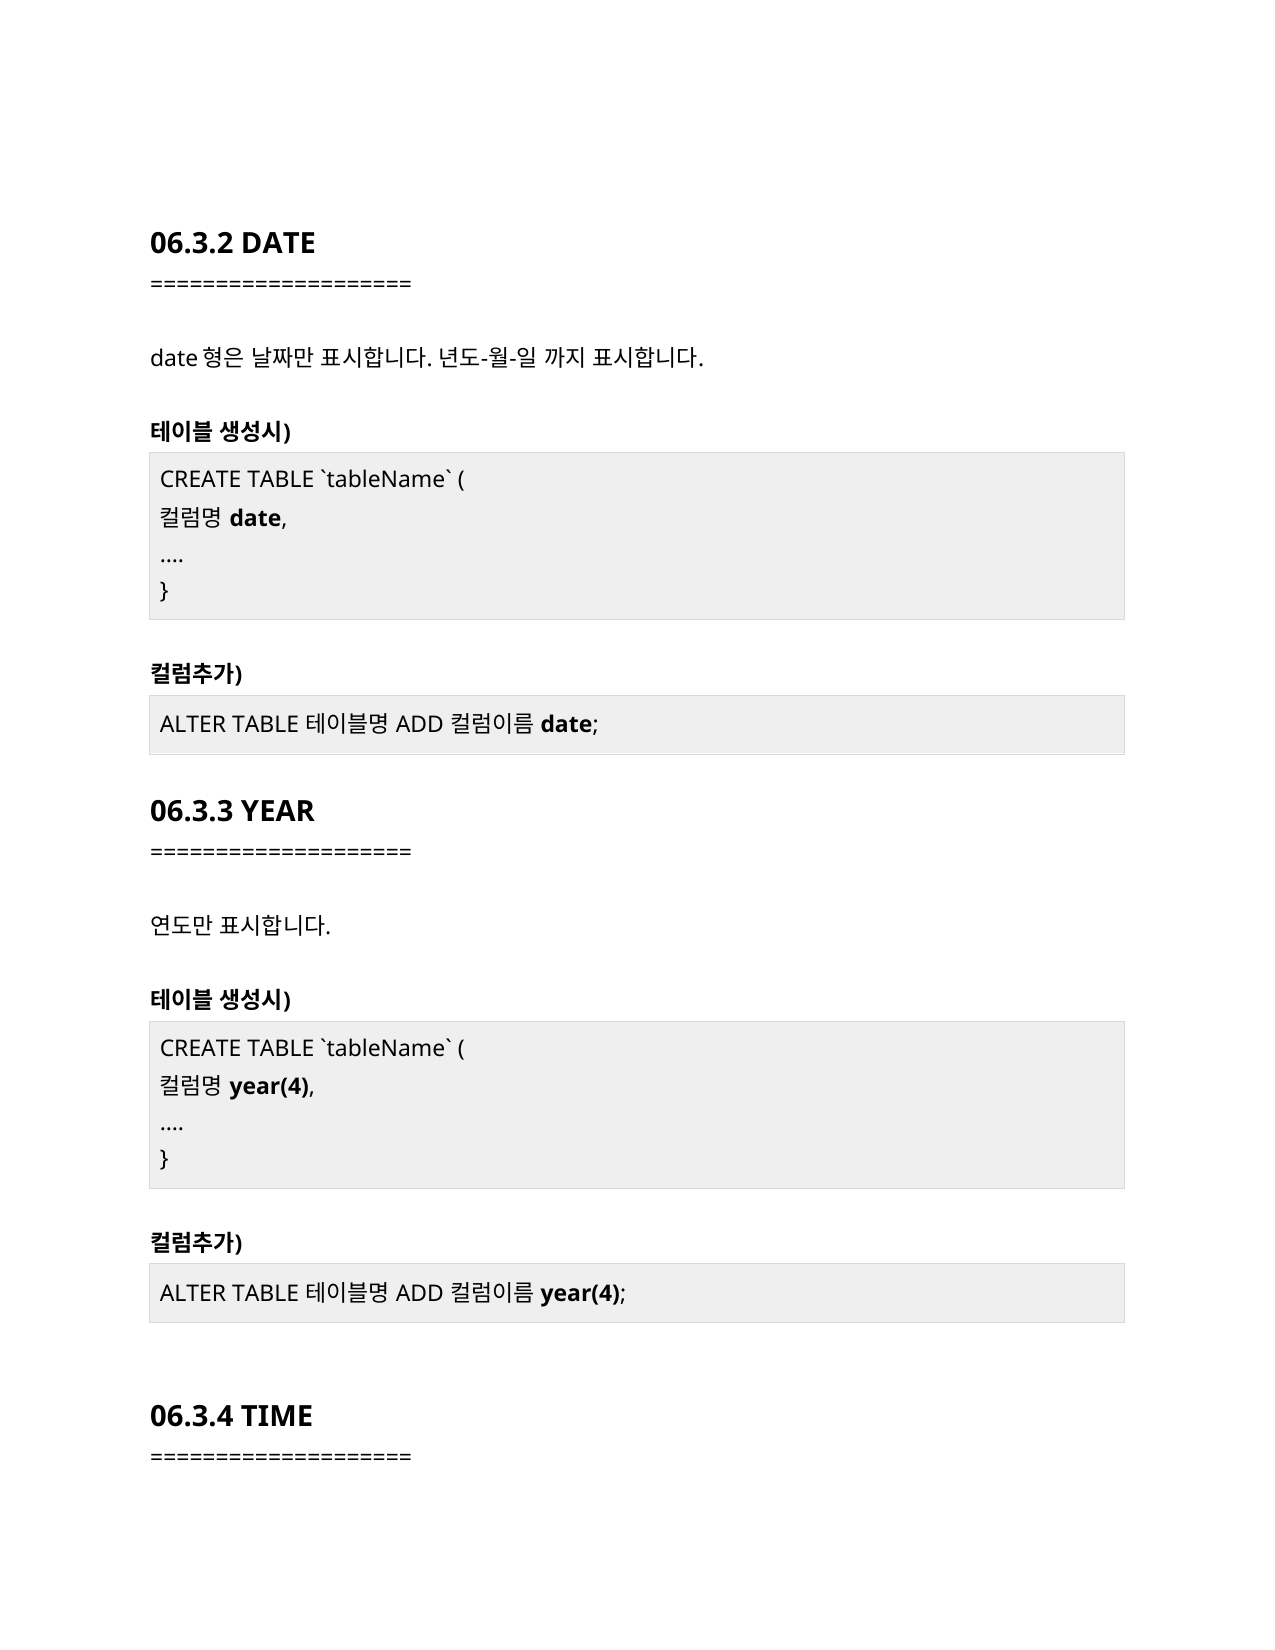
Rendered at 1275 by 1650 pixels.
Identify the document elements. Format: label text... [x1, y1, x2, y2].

table_header CREATE TABLE `tableName` ( 컬럼명 date, …. } [150, 453, 1124, 619]
text ==================== [150, 1441, 1125, 1472]
text 06.3.3 YEAR [150, 791, 1125, 830]
text ==================== [150, 267, 1125, 299]
table_header ALTER TABLE 테이블명 ADD 컬럼이름 year(4); [150, 1264, 1124, 1322]
table_header ALTER TABLE 테이블명 ADD 컬럼이름 date; [150, 696, 1124, 753]
text ==================== [150, 836, 1125, 867]
text 컬럼추가) [150, 656, 1125, 689]
text 06.3.2 DATE [150, 222, 1125, 262]
text date형은 날짜만 표시합니다. 년도-월-일 까지 표시합니다. [150, 339, 1125, 373]
text 06.3.4 TIME [150, 1395, 1125, 1435]
table_header CREATE TABLE `tableName` ( 컬럼명 year(4), …. } [150, 1022, 1124, 1188]
text 테이블 생성시) [150, 414, 1125, 447]
text 연도만 표시합니다. [150, 908, 1125, 941]
text 테이블 생성시) [150, 982, 1125, 1016]
text 컬럼추가) [150, 1225, 1125, 1258]
